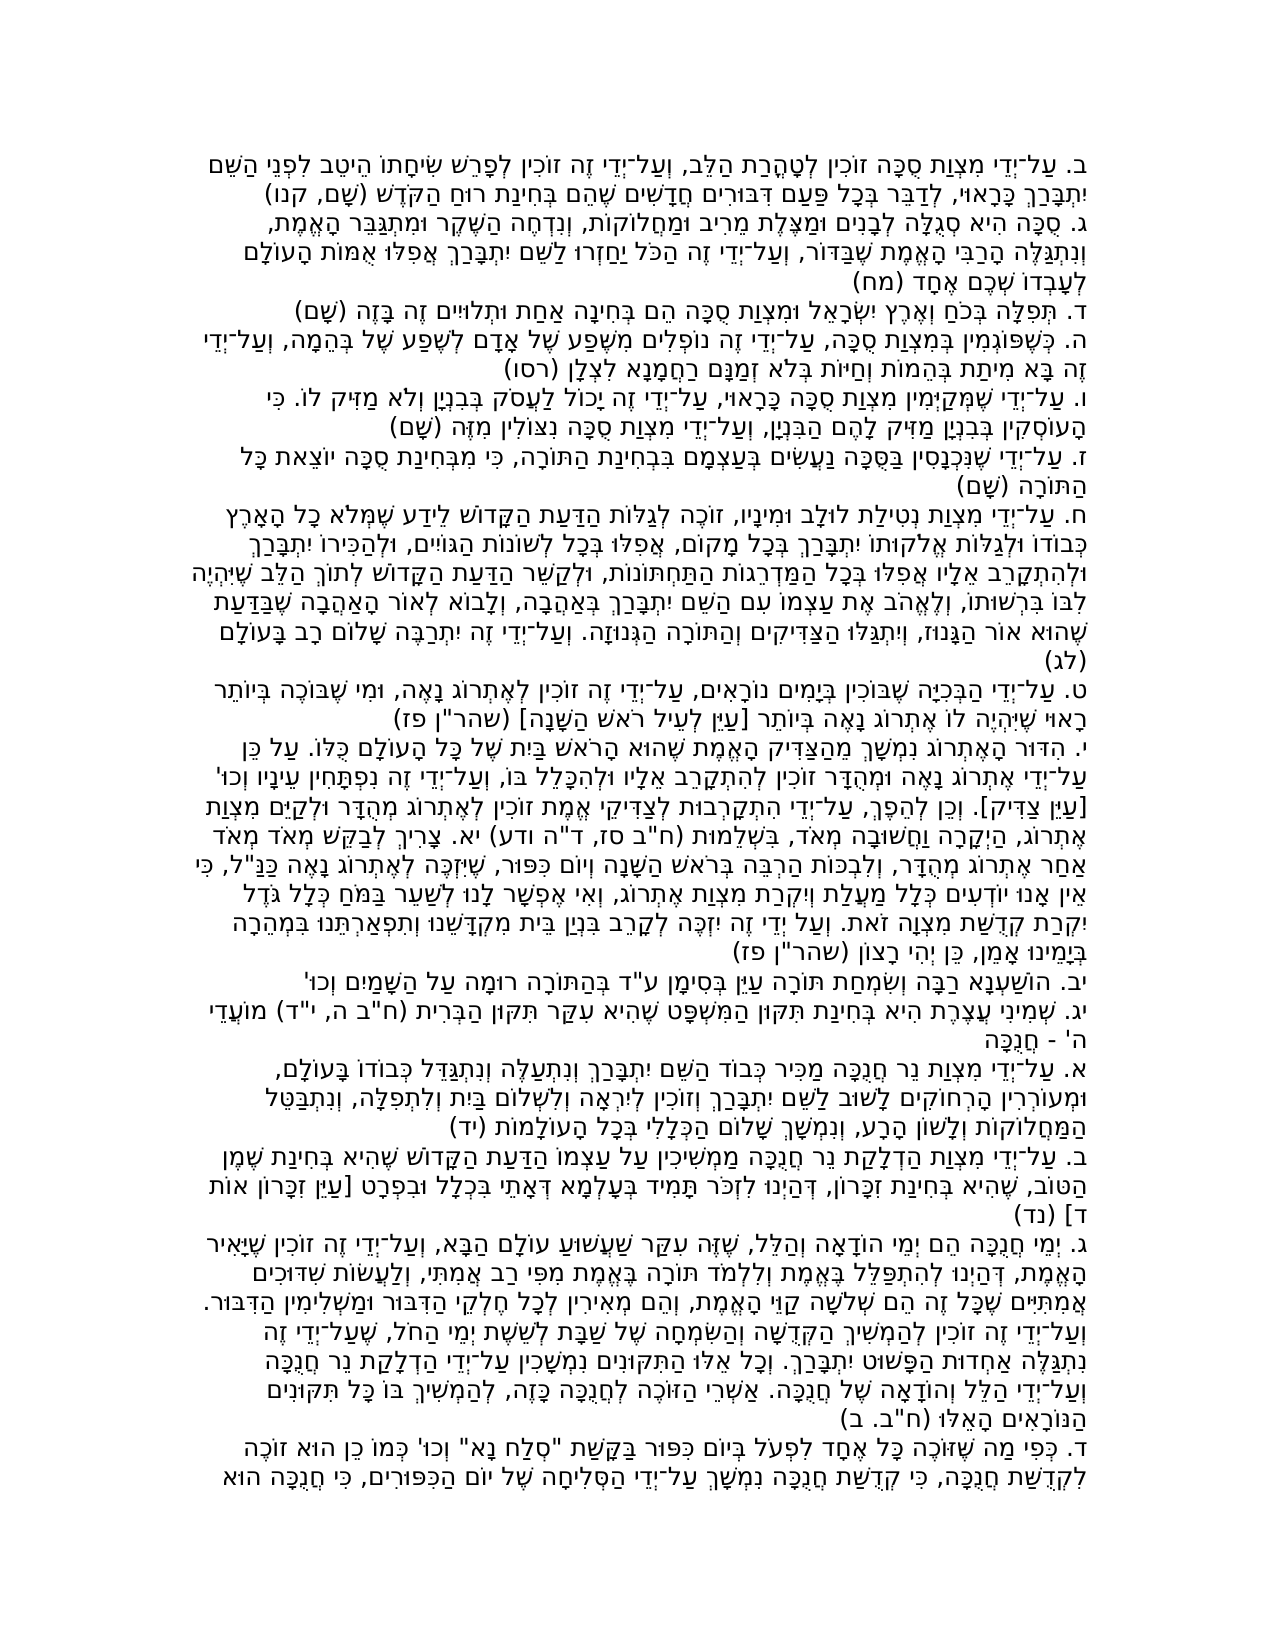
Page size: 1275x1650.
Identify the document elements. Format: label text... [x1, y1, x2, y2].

text ה. כְּשֶׁפּוֹגְמִין בְּמִצְוַת סֻכָּה, עַל־יְדֵי זֶה נוֹפְלִים מִשֶּׁפַע שֶׁל אָדָם לְשֶׁפַע שֶׁל בְּהֵמָה, וְעַל־יְדֵי זֶה בָּא מִיתַת בְּהֵמוֹת וְחַיּוֹת בְּלֹא זְמַנָּם רַחֲמָנָא לִצְלָן (רסו) [187, 325, 1087, 383]
text ג. סֻכָּה הִיא סְגֻלָּה לְבָנִים וּמַצֶּלֶת מֵרִיב וּמַחֲלוֹקוֹת, וְנִדְחֶה הַשֶּׁקֶר וּמִתְגַּבֵּר הָאֱמֶת, וְנִתְגַּלֶּה הָרַבִּי הָאֱמֶת שֶׁבַּדּוֹר, וְעַל־יְדֵי זֶה הַכֹּל יַחַזְרוּ לַשֵּׁם יִתְבָּרַךְ אֲפִלּוּ אֻמּוֹת הָעוֹלָם לְעָבְדוֹ שְׁכֶם אֶחָד (מח) [187, 208, 1087, 296]
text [187, 1433, 1087, 1492]
text ב. עַל־יְדֵי מִצְוַת סֻכָּה זוֹכִין לְטָהֳרַת הַלֵּב, וְעַל־יְדֵי זֶה זוֹכִין לְפָרֵשׁ שִׂיחָתוֹ הֵיטֵב לִפְנֵי הַשֵּׁם יִתְבָּרַךְ כָּרָאוּי, לְדַבֵּר בְּכָל פַּעַם דִּבּוּרִים חֲדָשִׁים שֶׁהֵם בְּחִינַת רוּחַ הַקֹּדֶשׁ (שָׁם, קנו) [187, 150, 1087, 208]
text ט. עַל־יְדֵי הַבְּכִיָּה שֶׁבּוֹכִין בְּיָמִים נוֹרָאִים, עַל־יְדֵי זֶה זוֹכִין לְאֶתְרוֹג נָאֶה, וּמִי שֶׁבּוֹכֶה בְּיוֹתֵר רָאוּי שֶׁיִּהְיֶה לוֹ אֶתְרוֹג נָאֶה בְּיוֹתֵר [עַיֵּן לְעֵיל רֹאשׁ הַשָּׁנָה] (שהר"ן פז) [187, 675, 1087, 733]
text ו. עַל־יְדֵי שֶׁמְּקַיְּמִין מִצְוַת סֻכָּה כָּרָאוּי, עַל־יְדֵי זֶה יָכוֹל לַעֲסֹק בְּבִנְיָן וְלֹא מַזִּיק לוֹ. כִּי הָעוֹסְקִין בְּבִנְיָן מַזִּיק לָהֶם הַבִּנְיָן, וְעַל־יְדֵי מִצְוַת סֻכָּה נִצּוֹלִין מִזֶּה (שָׁם) [187, 383, 1087, 442]
text ב. עַל־יְדֵי מִצְוַת הַדְלָקַת נֵר חֲנֻכָּה מַמְשִׁיכִין עַל עַצְמוֹ הַדַּעַת הַקָּדוֹשׁ שֶׁהִיא בְּחִינַת שֶׁמֶן הַטּוֹב, שֶׁהִיא בְּחִינַת זִכָּרוֹן, דְּהַיְנוּ לִזְכֹּר תָּמִיד בְּעָלְמָא דְּאָתֵי בִּכְלָל וּבִפְרָט [עַיֵּן זִכָּרוֹן אוֹת ד] (נד) [187, 1142, 1087, 1229]
text יב. הוֹשַׁעְנָא רַבָּה וְשִׂמְחַת תּוֹרָה עַיֵּן בְּסִימָן ע"ד בְּהַתּוֹרָה רוּמָה עַל הַשָּׁמַיִם וְכוּ' [187, 967, 1087, 996]
text יג. שְׁמִינִי עֲצֶרֶת הִיא בְּחִינַת תִּקּוּן הַמִּשְׁפָּט שֶׁהִיא עִקַּר תִּקּוּן הַבְּרִית (ח"ב ה, י"ד) מוֹעֲדֵי ה' - חֲנֻכָּה [187, 996, 1087, 1054]
text ד. תְּפִלָּה בְּכֹחַ וְאֶרֶץ יִשְׂרָאֵל וּמִצְוַת סֻכָּה הֵם בְּחִינָה אַחַת וּתְלוּיִים זֶה בָּזֶה (שָׁם) [187, 296, 1087, 325]
text י. הִדּוּר הָאֶתְרוֹג נִמְשָׁךְ מֵהַצַּדִּיק הָאֱמֶת שֶׁהוּא הָרֹאשׁ בַּיִת שֶׁל כָּל הָעוֹלָם כֻּלּוֹ. עַל כֵּן עַל־יְדֵי אֶתְרוֹג נָאֶה וּמְהֻדָּר זוֹכִין לְהִתְקָרֵב אֵלָיו וּלְהִכָּלֵל בּוֹ, וְעַל־יְדֵי זֶה נִפְתָּחִין עֵינָיו וְכוּ' [עַיֵּן צַדִּיק]. וְכֵן לְהֵפֶךְ, עַל־יְדֵי הִתְקָרְבוּת לְצַדִּיקֵי אֱמֶת זוֹכִין לְאֶתְרוֹג מְהֻדָּר וּלְקַיֵּם מִצְוַת אֶתְרוֹג, הַיְקָרָה וַחֲשׁוּבָה מְאֹד, בִּשְׁלֵמוּת (ח"ב סז, ד"ה ודע) יא. צָרִיךְ לְבַקֵּשׁ מְאֹד מְאֹד אַחַר אֶתְרוֹג מְהֻדָּר, וְלִבְכּוֹת הַרְבֵּה בְּרֹאשׁ הַשָּׁנָה וְיוֹם כִּפּוּר, שֶׁיִּזְכֶּה לְאֶתְרוֹג נָאֶה כַּנַּ"ל, כִּי אֵין אָנוּ יוֹדְעִים כְּלָל מַעֲלַת וְיִקְרַת מִצְוַת אֶתְרוֹג, וְאִי אֶפְשָׁר לָנוּ לְשַׁעֵר בַּמֹּחַ כְּלָל גֹּדֶל יִקְרַת קְדֻשַּׁת מִצְוָה זֹאת. וְעַל יְדֵי זֶה יִזְכֶּה לְקָרֵב בִּנְיַן בֵּית מִקְדָּשֵׁנוּ וְתִפְאַרְתֵּנוּ בִּמְהֵרָה בְּיָמֵינוּ אָמֵן, כֵּן יְהִי רָצוֹן (שהר"ן פז) [187, 733, 1087, 967]
text ז. עַל־יְדֵי שֶׁנִּכְנָסִין בַּסֻּכָּה נַעֲשִׂים בְּעַצְמָם בִּבְחִינַת הַתּוֹרָה, כִּי מִבְּחִינַת סֻכָּה יוֹצֵאת כָּל הַתּוֹרָה (שָׁם) [187, 442, 1087, 500]
text ח. עַל־יְדֵי מִצְוַת נְטִילַת לוּלָב וּמִינָיו, זוֹכֶה לְגַלּוֹת הַדַּעַת הַקָּדוֹשׁ לֵידַע שֶׁמְּלֹא כָל הָאָרֶץ כְּבוֹדוֹ וּלְגַלּוֹת אֱלֹקוּתוֹ יִתְבָּרַךְ בְּכָל מָקוֹם, אֲפִלּוּ בְּכָל לְשׁוֹנוֹת הַגּוֹיִים, וּלְהַכִּירוֹ יִתְבָּרַךְ וּלְהִתְקָרֵב אֵלָיו אֲפִלּוּ בְּכָל הַמַּדְרֵגוֹת הַתַּחְתּוֹנוֹת, וּלְקַשֵּׁר הַדַּעַת הַקָּדוֹשׁ לְתוֹךְ הַלֵּב שֶׁיִּהְיֶה לִבּוֹ בִּרְשׁוּתוֹ, וְלֶאֱהֹב אֶת עַצְמוֹ עִם הַשֵּׁם יִתְבָּרַךְ בְּאַהֲבָה, וְלָבוֹא לְאוֹר הָאַהֲבָה שֶׁבַּדַּעַת שֶׁהוּא אוֹר הַגָּנוּז, וְיִתְגַּלּוּ הַצַּדִּיקִים וְהַתּוֹרָה הַגְּנוּזָה. וְעַל־יְדֵי זֶה יִתְרַבֶּה שָׁלוֹם רָב בָּעוֹלָם (לג) [187, 500, 1087, 675]
text ג. יְמֵי חֲנֻכָּה הֵם יְמֵי הוֹדָאָה וְהַלֵּל, שֶׁזֶּה עִקַּר שַׁעֲשׁוּעַ עוֹלָם הַבָּא, וְעַל־יְדֵי זֶה זוֹכִין שֶׁיָּאִיר הָאֱמֶת, דְּהַיְנוּ לְהִתְפַּלֵּל בֶּאֱמֶת וְלִלְמֹד תּוֹרָה בֶּאֱמֶת מִפִּי רַב אֲמִתִּי, וְלַעֲשׂוֹת שִׁדּוּכִים אֲמִתִּיִּים שֶׁכָּל זֶה הֵם שְׁלשָׁה קַוֵּי הָאֱמֶת, וְהֵם מְאִירִין לְכָל חֶלְקֵי הַדִּבּוּר וּמַשְׁלִימִין הַדִּבּוּר. וְעַל־יְדֵי זֶה זוֹכִין לְהַמְשִׁיךְ הַקְּדֻשָּׁה וְהַשִּׂמְחָה שֶׁל שַׁבָּת לְשֵׁשֶׁת יְמֵי הַחֹל, שֶׁעַל־יְדֵי זֶה נִתְגַּלֶּה אַחְדוּת הַפָּשׁוּט יִתְבָּרַךְ. וְכָל אֵלּוּ הַתִּקּוּנִים נִמְשָׁכִין עַל־יְדֵי הַדְלָקַת נֵר חֲנֻכָּה וְעַל־יְדֵי הַלֵּל וְהוֹדָאָה שֶׁל חֲנֻכָּה. אַשְׁרֵי הַזּוֹכֶה לְחֲנֻכָּה כָּזֶה, לְהַמְשִׁיךְ בּוֹ כָּל תִּקּוּנִים הַנּוֹרָאִים הָאֵלּוּ (ח"ב. ב) [187, 1229, 1087, 1433]
text א. עַל־יְדֵי מִצְוַת נֵר חֲנֻכָּה מַכִּיר כְּבוֹד הַשֵּׁם יִתְבָּרַךְ וְנִתְעַלֶּה וְנִתְגַּדֵּל כְּבוֹדוֹ בָּעוֹלָם, וּמְעוֹרְרִין הָרְחוֹקִים לָשׁוּב לַשֵּׁם יִתְבָּרַךְ וְזוֹכִין לְיִרְאָה וְלִשְׁלוֹם בַּיִת וְלִתְפִלָּה, וְנִתְבַּטֵּל הַמַּחֲלוֹקוֹת וְלָשׁוֹן הָרָע, וְנִמְשָׁךְ שָׁלוֹם הַכְּלָלִי בְּכָל הָעוֹלָמוֹת (יד) [187, 1054, 1087, 1142]
